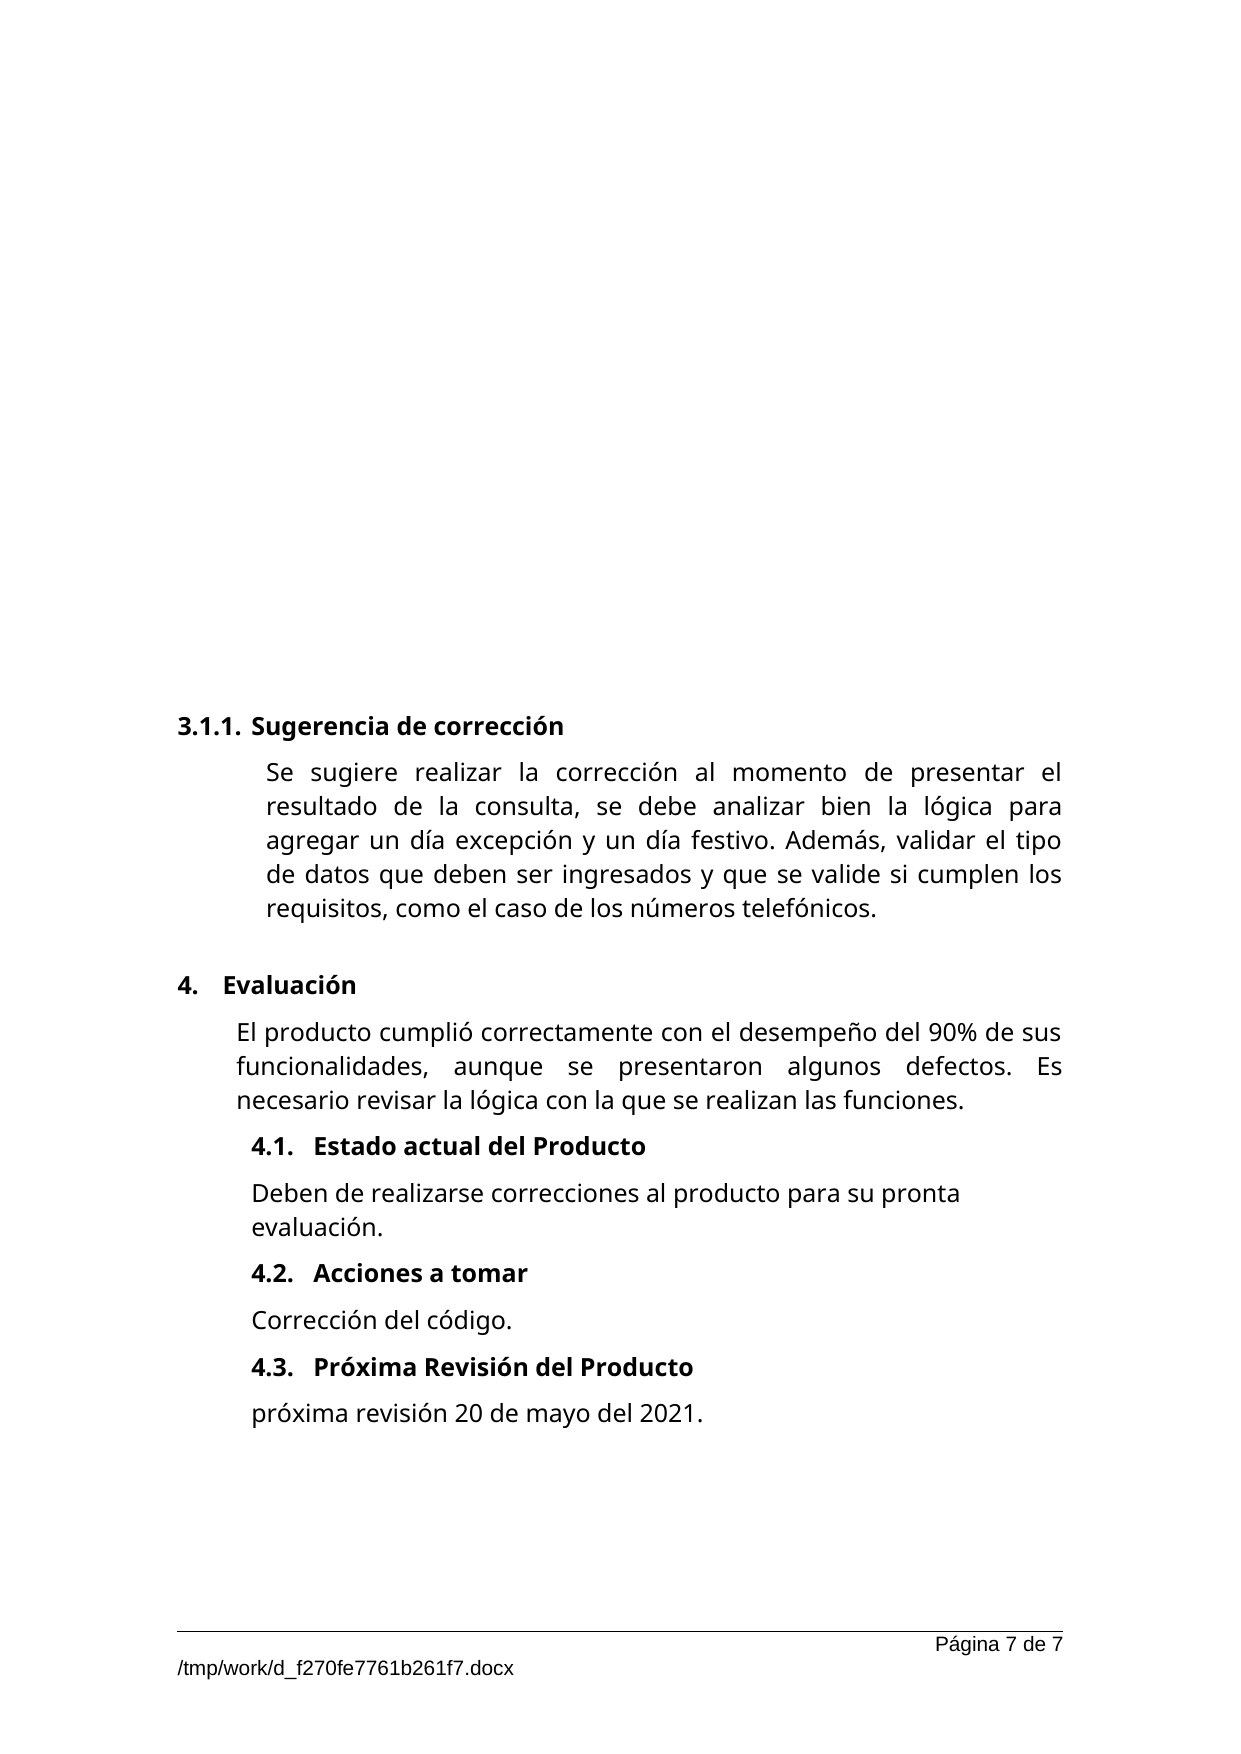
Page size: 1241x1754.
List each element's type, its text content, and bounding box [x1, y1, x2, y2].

text El producto cumplió correctamente con el desempeño del 90% de sus funcionalidades, aunque se presentaron algunos defectos. Es necesario revisar la lógica con la que se realizan las funciones. [236, 1014, 1063, 1116]
list Estado actual del Producto [251, 1129, 1063, 1163]
text Se sugiere realizar la corrección al momento de presentar el resultado de la consulta, se debe analizar bien la lógica para agregar un día excepción y un día festivo. Además, validar el tipo de datos que deben ser ingresados y que se valide si cumplen los requisitos, como el caso de los números telefónicos. [266, 755, 1063, 925]
text Deben de realizarse correcciones al producto para su pronta evaluación. [251, 1176, 1063, 1244]
list Sugerencia de corrección [177, 708, 1063, 742]
text Corrección del código. [251, 1303, 1063, 1337]
list Próxima Revisión del Producto [251, 1349, 1063, 1383]
text Evaluación [177, 968, 1063, 1002]
list Acciones a tomar [251, 1256, 1063, 1290]
text próxima revisión 20 de mayo del 2021. [251, 1396, 1063, 1430]
